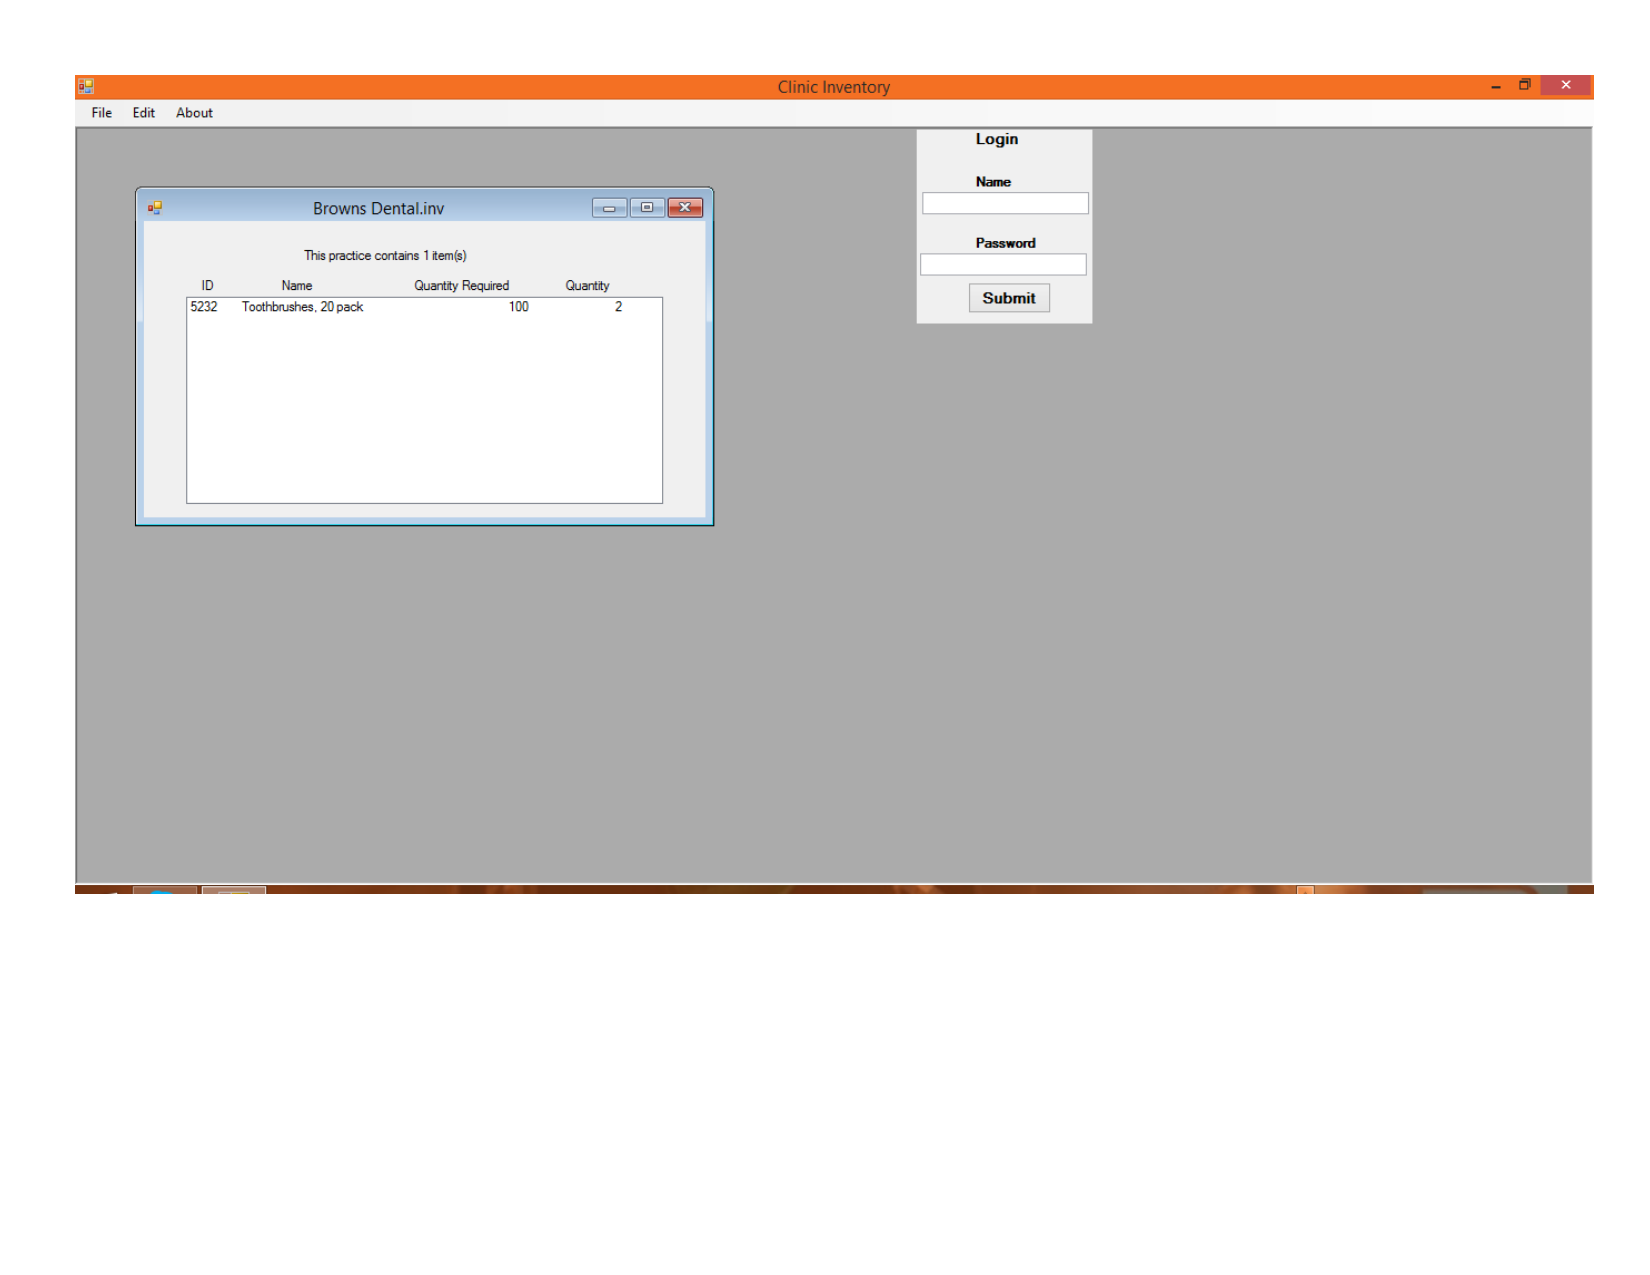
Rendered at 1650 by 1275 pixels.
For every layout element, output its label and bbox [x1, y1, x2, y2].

picture [75, 75, 1594, 894]
